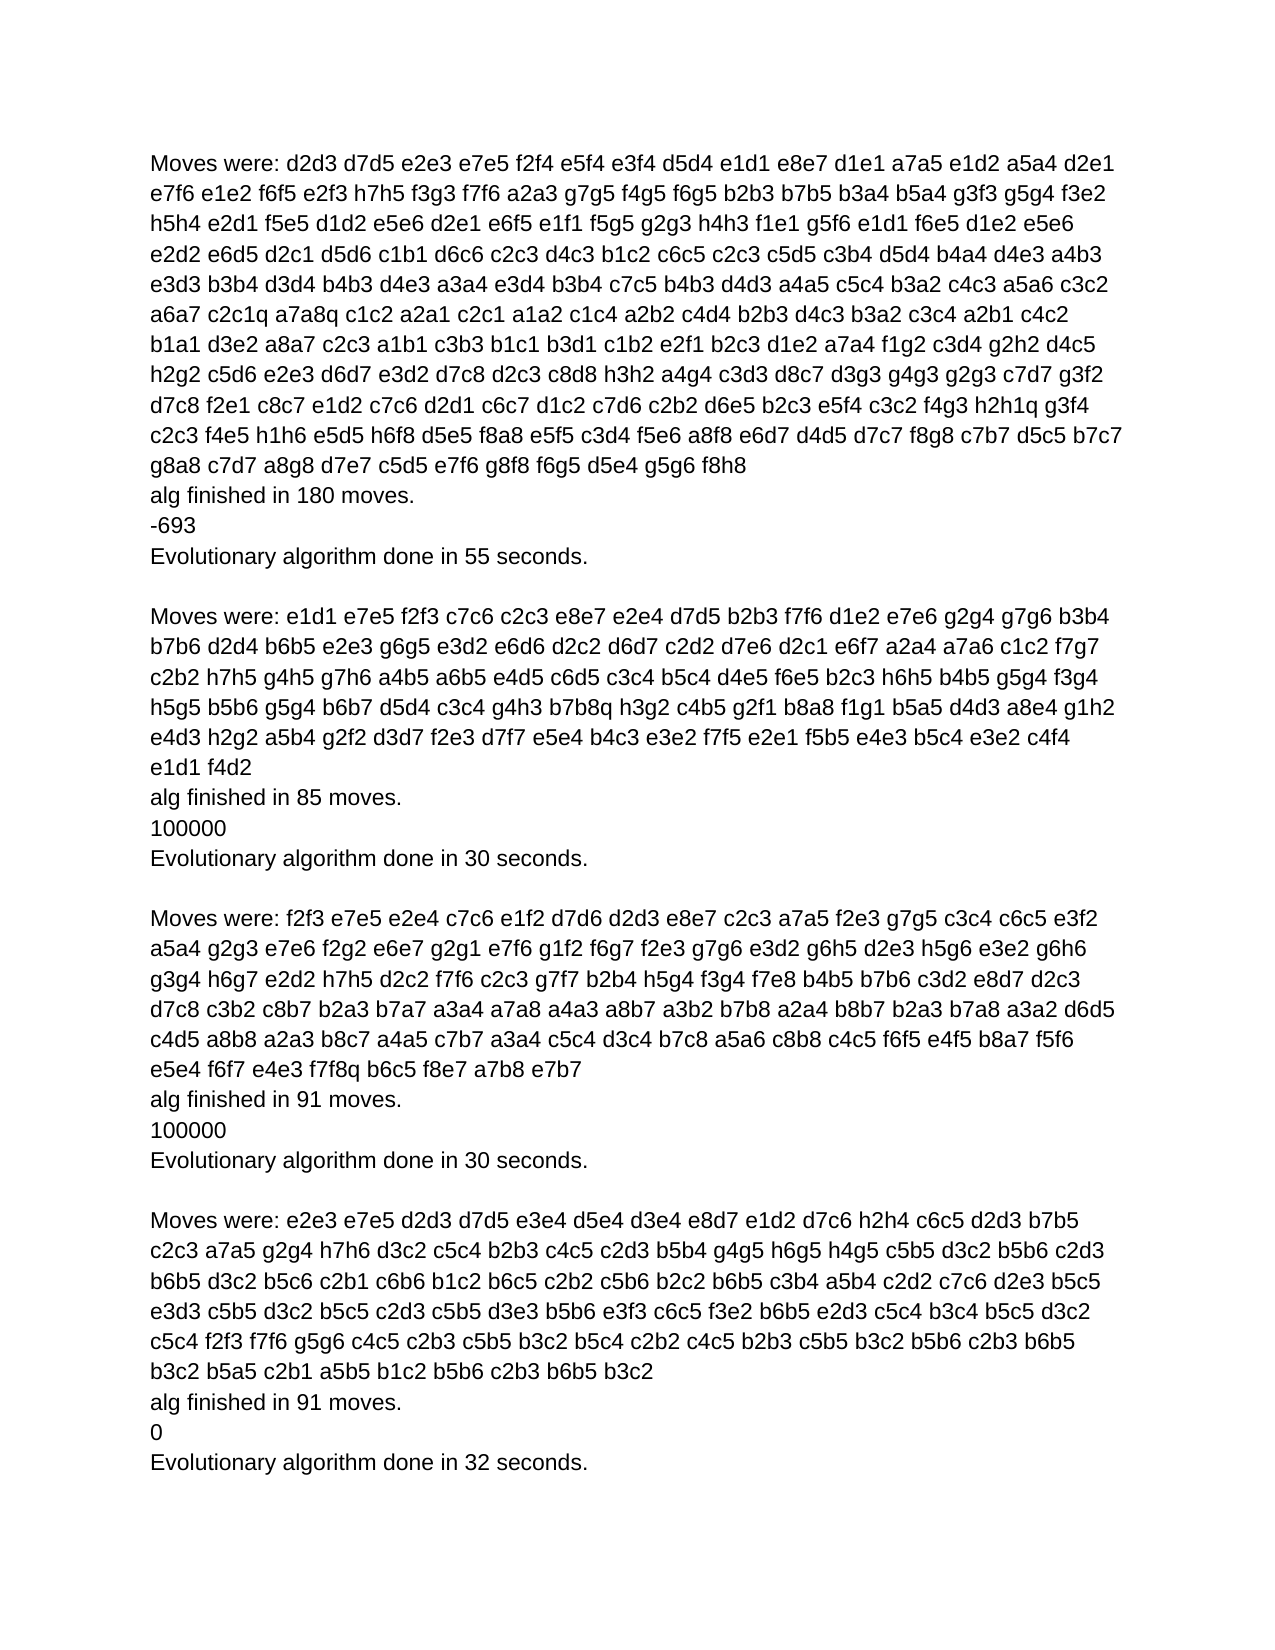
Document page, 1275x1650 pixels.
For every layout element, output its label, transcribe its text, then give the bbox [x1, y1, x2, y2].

text Evolutionary algorithm done in 55 seconds. [150, 543, 1125, 569]
text alg finished in 85 moves. [150, 784, 1125, 811]
text alg finished in 91 moves. [150, 1388, 1125, 1415]
text Evolutionary algorithm done in 30 seconds. [150, 1147, 1125, 1173]
text Moves were: f2f3 e7e5 e2e4 c7c6 e1f2 d7d6 d2d3 e8e7 c2c3 a7a5 f2e3 g7g5 c3c4 c6c5 e3f2 a5a4 g2g3 e7e6 f2g2 e6e7 g2g1 e7f6 g1f2 f6g7 f2e3 g7g6 e3d2 g6h5 d2e3 h5g6 e3e2 g6h6 g3g4 h6g7 e2d2 h7h5 d2c2 f7f6 c2c3 g7f7 b2b4 h5g4 f3g4 f7e8 b4b5 b7b6 c3d2 e8d7 d2c3 d7c8 c3b2 c8b7 b2a3 b7a7 a3a4 a7a8 a4a3 a8b7 a3b2 b7b8 a2a4 b8b7 b2a3 b7a8 a3a2 d6d5 c4d5 a8b8 a2a3 b8c7 a4a5 c7b7 a3a4 c5c4 d3c4 b7c8 a5a6 c8b8 c4c5 f6f5 e4f5 b8a7 f5f6 e5e4 f6f7 e4e3 f7f8q b6c5 f8e7 a7b8 e7b7 [150, 905, 1125, 1083]
text Moves were: d2d3 d7d5 e2e3 e7e5 f2f4 e5f4 e3f4 d5d4 e1d1 e8e7 d1e1 a7a5 e1d2 a5a4 d2e1 e7f6 e1e2 f6f5 e2f3 h7h5 f3g3 f7f6 a2a3 g7g5 f4g5 f6g5 b2b3 b7b5 b3a4 b5a4 g3f3 g5g4 f3e2 h5h4 e2d1 f5e5 d1d2 e5e6 d2e1 e6f5 e1f1 f5g5 g2g3 h4h3 f1e1 g5f6 e1d1 f6e5 d1e2 e5e6 e2d2 e6d5 d2c1 d5d6 c1b1 d6c6 c2c3 d4c3 b1c2 c6c5 c2c3 c5d5 c3b4 d5d4 b4a4 d4e3 a4b3 e3d3 b3b4 d3d4 b4b3 d4e3 a3a4 e3d4 b3b4 c7c5 b4b3 d4d3 a4a5 c5c4 b3a2 c4c3 a5a6 c3c2 a6a7 c2c1q a7a8q c1c2 a2a1 c2c1 a1a2 c1c4 a2b2 c4d4 b2b3 d4c3 b3a2 c3c4 a2b1 c4c2 b1a1 d3e2 a8a7 c2c3 a1b1 c3b3 b1c1 b3d1 c1b2 e2f1 b2c3 d1e2 a7a4 f1g2 c3d4 g2h2 d4c5 h2g2 c5d6 e2e3 d6d7 e3d2 d7c8 d2c3 c8d8 h3h2 a4g4 c3d3 d8c7 d3g3 g4g3 g2g3 c7d7 g3f2 d7c8 f2e1 c8c7 e1d2 c7c6 d2d1 c6c7 d1c2 c7d6 c2b2 d6e5 b2c3 e5f4 c3c2 f4g3 h2h1q g3f4 c2c3 f4e5 h1h6 e5d5 h6f8 d5e5 f8a8 e5f5 c3d4 f5e6 a8f8 e6d7 d4d5 d7c7 f8g8 c7b7 d5c5 b7c7 g8a8 c7d7 a8g8 d7e7 c5d5 e7f6 g8f8 f6g5 d5e4 g5g6 f8h8 [150, 150, 1125, 478]
text Moves were: e2e3 e7e5 d2d3 d7d5 e3e4 d5e4 d3e4 e8d7 e1d2 d7c6 h2h4 c6c5 d2d3 b7b5 c2c3 a7a5 g2g4 h7h6 d3c2 c5c4 b2b3 c4c5 c2d3 b5b4 g4g5 h6g5 h4g5 c5b5 d3c2 b5b6 c2d3 b6b5 d3c2 b5c6 c2b1 c6b6 b1c2 b6c5 c2b2 c5b6 b2c2 b6b5 c3b4 a5b4 c2d2 c7c6 d2e3 b5c5 e3d3 c5b5 d3c2 b5c5 c2d3 c5b5 d3e3 b5b6 e3f3 c6c5 f3e2 b6b5 e2d3 c5c4 b3c4 b5c5 d3c2 c5c4 f2f3 f7f6 g5g6 c4c5 c2b3 c5b5 b3c2 b5c4 c2b2 c4c5 b2b3 c5b5 b3c2 b5b6 c2b3 b6b5 b3c2 b5a5 c2b1 a5b5 b1c2 b5b6 c2b3 b6b5 b3c2 [150, 1207, 1125, 1385]
text 0 [150, 1419, 1125, 1445]
text alg finished in 91 moves. [150, 1086, 1125, 1113]
text alg finished in 180 moves. [150, 482, 1125, 509]
text Evolutionary algorithm done in 32 seconds. [150, 1449, 1125, 1475]
text Evolutionary algorithm done in 30 seconds. [150, 845, 1125, 871]
text -693 [150, 512, 1125, 539]
text 100000 [150, 1117, 1125, 1143]
text 100000 [150, 814, 1125, 841]
text Moves were: e1d1 e7e5 f2f3 c7c6 c2c3 e8e7 e2e4 d7d5 b2b3 f7f6 d1e2 e7e6 g2g4 g7g6 b3b4 b7b6 d2d4 b6b5 e2e3 g6g5 e3d2 e6d6 d2c2 d6d7 c2d2 d7e6 d2c1 e6f7 a2a4 a7a6 c1c2 f7g7 c2b2 h7h5 g4h5 g7h6 a4b5 a6b5 e4d5 c6d5 c3c4 b5c4 d4e5 f6e5 b2c3 h6h5 b4b5 g5g4 f3g4 h5g5 b5b6 g5g4 b6b7 d5d4 c3c4 g4h3 b7b8q h3g2 c4b5 g2f1 b8a8 f1g1 b5a5 d4d3 a8e4 g1h2 e4d3 h2g2 a5b4 g2f2 d3d7 f2e3 d7f7 e5e4 b4c3 e3e2 f7f5 e2e1 f5b5 e4e3 b5c4 e3e2 c4f4 e1d1 f4d2 [150, 603, 1125, 781]
